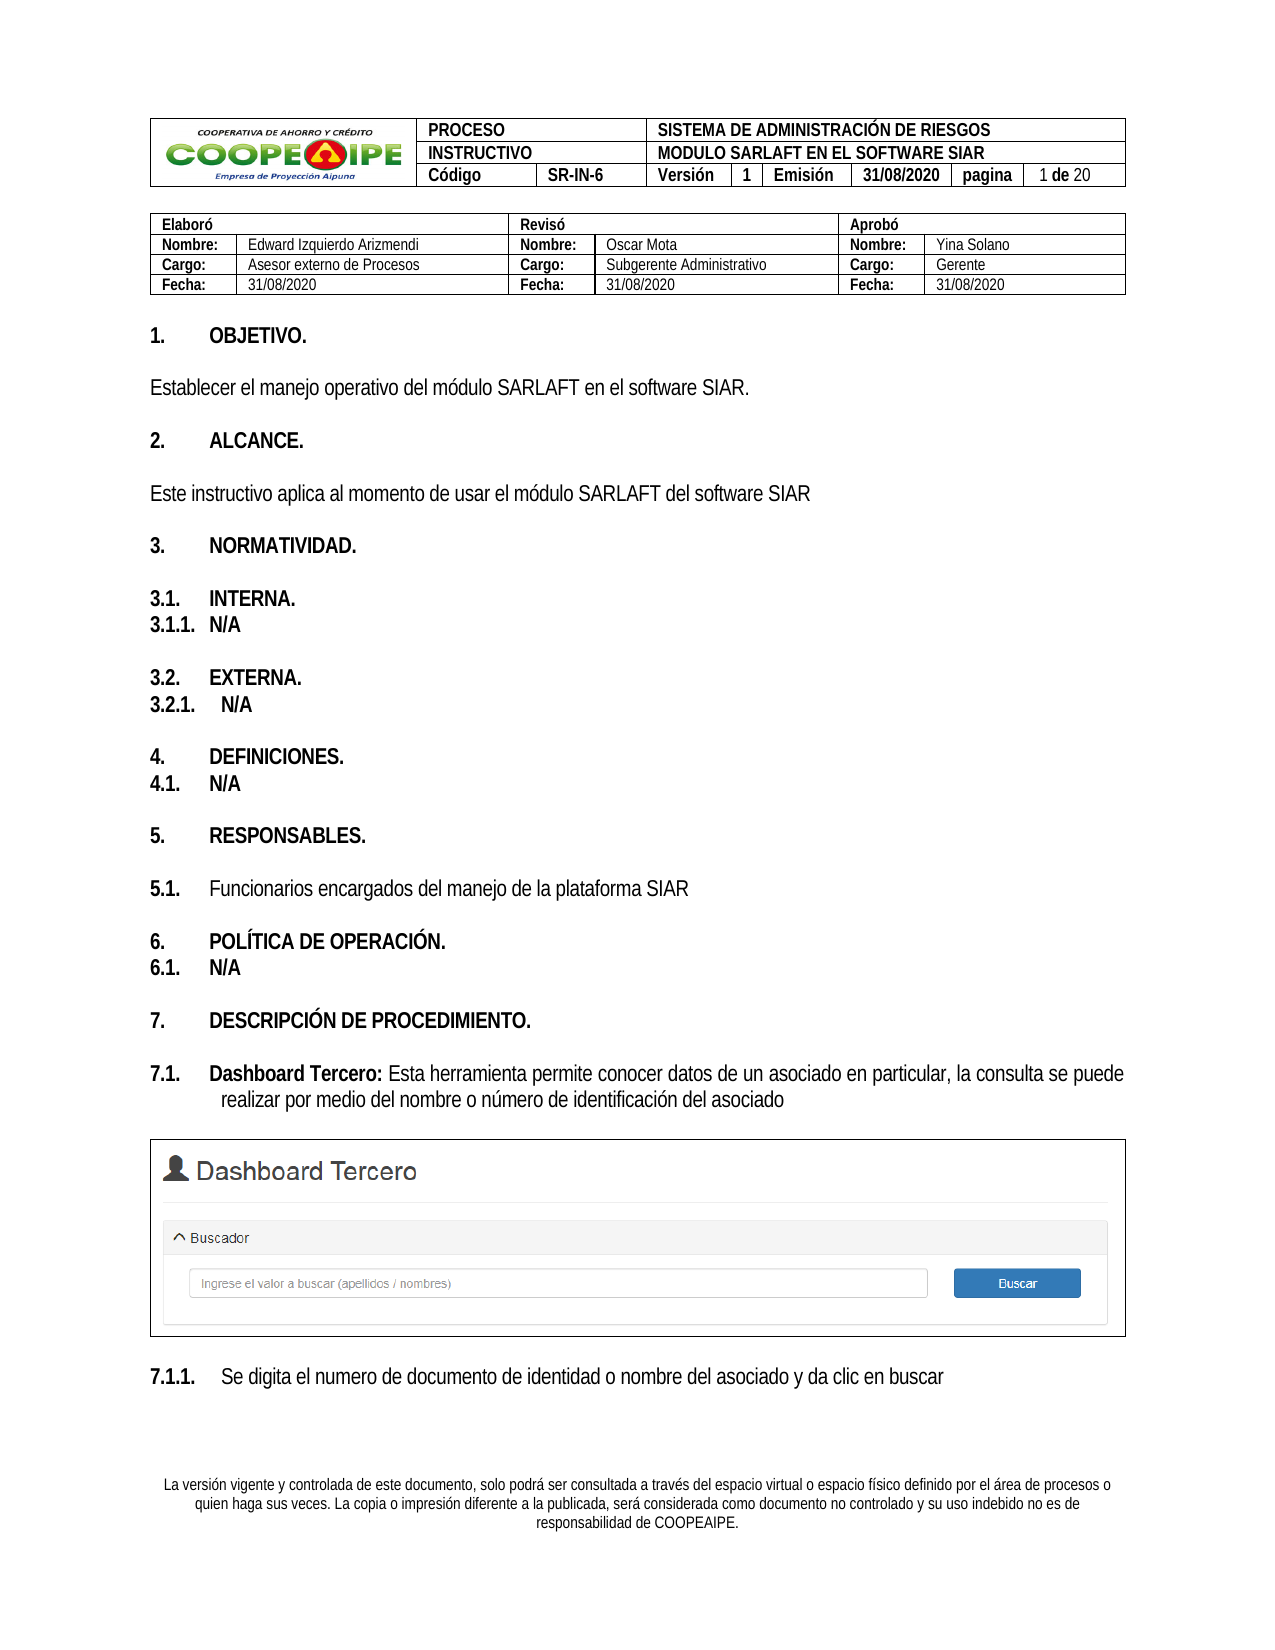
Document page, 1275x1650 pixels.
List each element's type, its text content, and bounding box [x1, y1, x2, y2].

table_cell Cargo: [839, 255, 924, 274]
list N/A [150, 769, 1125, 796]
picture [161, 122, 406, 183]
table_cell Fecha: [509, 275, 594, 294]
table_cell Nombre: [151, 235, 236, 254]
table_cell Asesor externo de Procesos [237, 255, 508, 274]
table_cell Cargo: [509, 255, 594, 274]
table_cell Nombre: [509, 235, 594, 254]
list DESCRIPCIÓN DE PROCEDIMIENTO. [150, 1007, 1125, 1033]
table_header Aprobó [839, 214, 1125, 233]
table_cell Fecha: [839, 275, 924, 294]
text Establecer el manejo operativo del módulo SARLAFT en el software SIAR. [150, 374, 1125, 401]
table_cell Subgerente Administrativo [596, 255, 838, 274]
table_cell Nombre: [839, 235, 924, 254]
list N/A [150, 691, 1125, 717]
table_cell 31/08/2020 [237, 275, 508, 294]
table_cell 31/08/2020 [925, 275, 1125, 294]
table_cell Cargo: [151, 255, 236, 274]
table_cell 31/08/2020 [596, 275, 838, 294]
list NORMATIVIDAD. [150, 532, 1125, 559]
list Se digita el numero de documento de identidad o nombre del asociado y da clic en buscar [150, 1363, 1125, 1389]
list Funcionarios encargados del manejo de la plataforma SIAR [150, 875, 1125, 901]
table_header Revisó [509, 214, 838, 233]
list POLÍTICA DE OPERACIÓN. [150, 928, 1125, 954]
text Este instructivo aplica al momento de usar el módulo SARLAFT del software SIAR [150, 480, 1125, 506]
list N/A [150, 954, 1125, 980]
table_cell Gerente [925, 255, 1125, 274]
list Dashboard Tercero: Esta herramienta permite conocer datos de un asociado en particular, la consulta se puede realizar por medio del nombre o número de identificación del asociado [150, 1059, 1125, 1112]
list INTERNA. [150, 585, 1125, 611]
table_cell Oscar Mota [596, 235, 838, 254]
list OBJETIVO. [150, 322, 1125, 348]
list DEFINICIONES. [150, 743, 1125, 769]
table_header Elaboró [151, 214, 508, 233]
list RESPONSABLES. [150, 822, 1125, 849]
list N/A [150, 611, 1125, 638]
table_cell Yina Solano [925, 235, 1125, 254]
table_cell Fecha: [151, 275, 236, 294]
list EXTERNA. [150, 664, 1125, 691]
table_cell Edward Izquierdo Arizmendi [237, 235, 508, 254]
list ALCANCE. [150, 427, 1125, 453]
picture [151, 1140, 1125, 1336]
